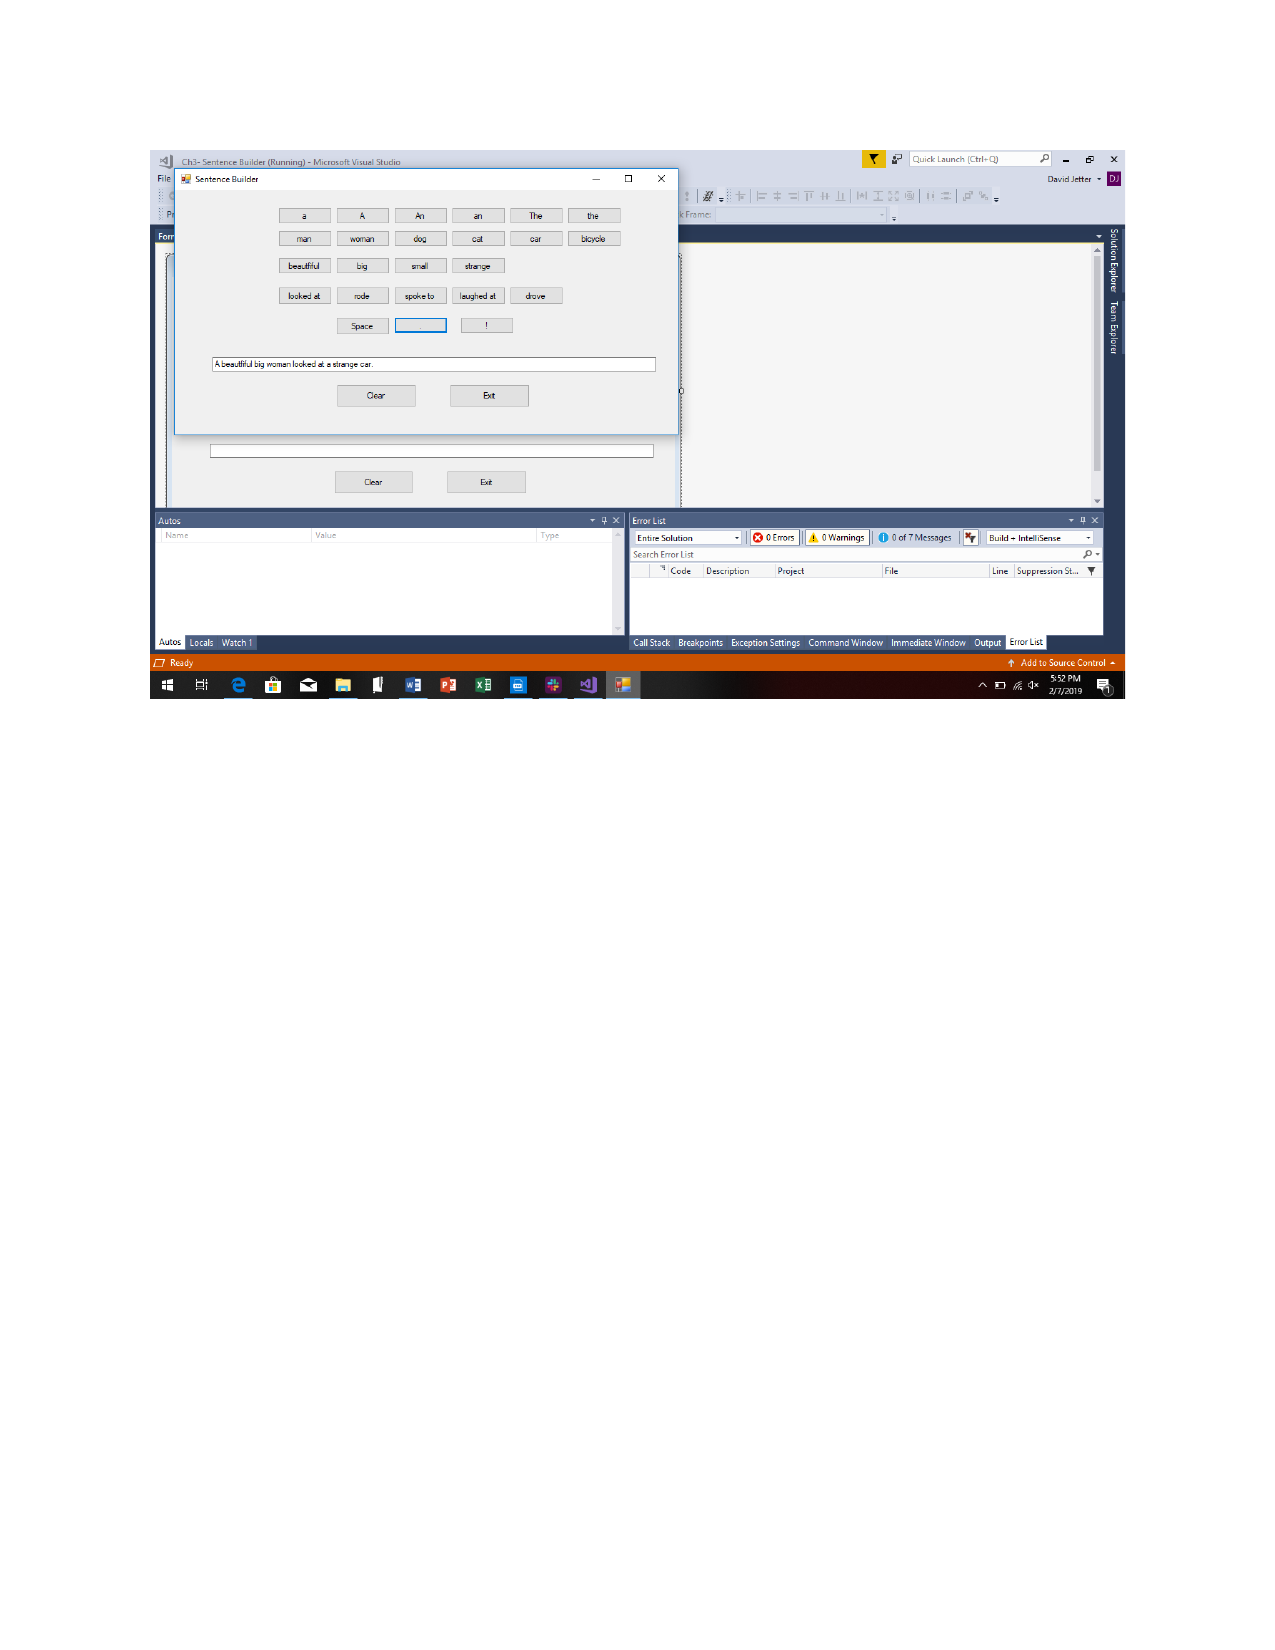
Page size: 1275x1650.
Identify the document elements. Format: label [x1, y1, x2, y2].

picture [150, 150, 1125, 699]
